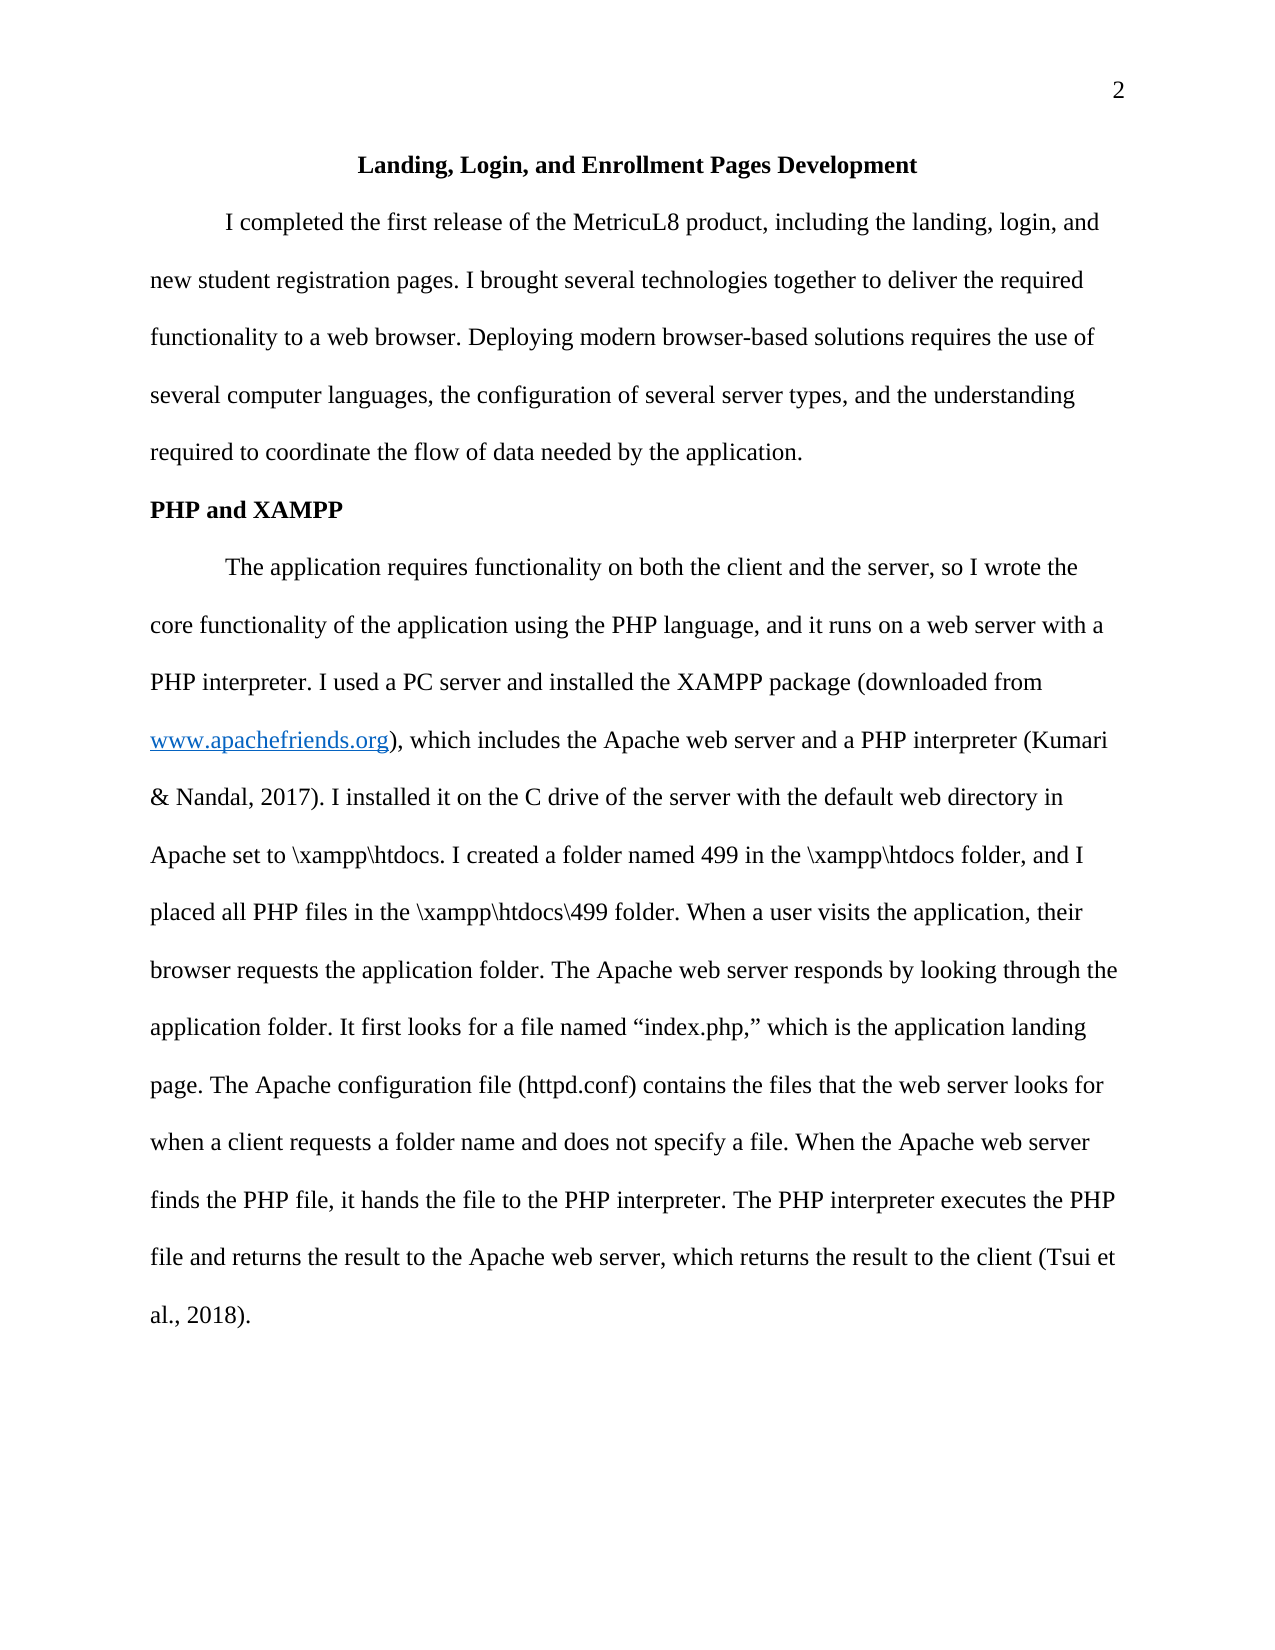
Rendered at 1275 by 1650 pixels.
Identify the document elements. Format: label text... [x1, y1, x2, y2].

text The application requires functionality on both the client and the server, so I wrote the core functionality of the application using the PHP language, and it runs on a web server with a PHP interpreter. I used a PC server and installed the XAMPP package (downloaded from www.apachefriends.org), which includes the Apache web server and a PHP interpreter (Kumari & Nandal, 2017). I installed it on the C drive of the server with the default web directory in Apache set to \xampp\htdocs. I created a folder named 499 in the \xampp\htdocs folder, and I placed all PHP files in the \xampp\htdocs\499 folder. When a user visits the application, their browser requests the application folder. The Apache web server responds by looking through the application folder. It first looks for a file named “index.php,” which is the application landing page. The Apache configuration file (httpd.conf) contains the files that the web server looks for when a client requests a folder name and does not specify a file. When the Apache web server finds the PHP file, it hands the file to the PHP interpreter. The PHP interpreter executes the PHP file and returns the result to the Apache web server, which returns the result to the client (Tsui et al., 2018). [150, 552, 1125, 1329]
text I completed the first release of the MetricuL8 product, including the landing, login, and new student registration pages. I brought several technologies together to deliver the required functionality to a web browser. Deploying modern browser-based solutions requires the use of several computer languages, the configuration of several server types, and the understanding required to coordinate the flow of data needed by the application. [150, 207, 1125, 466]
text PHP and XAMPP [150, 495, 1125, 524]
text Landing, Login, and Enrollment Pages Development [150, 150, 1125, 179]
